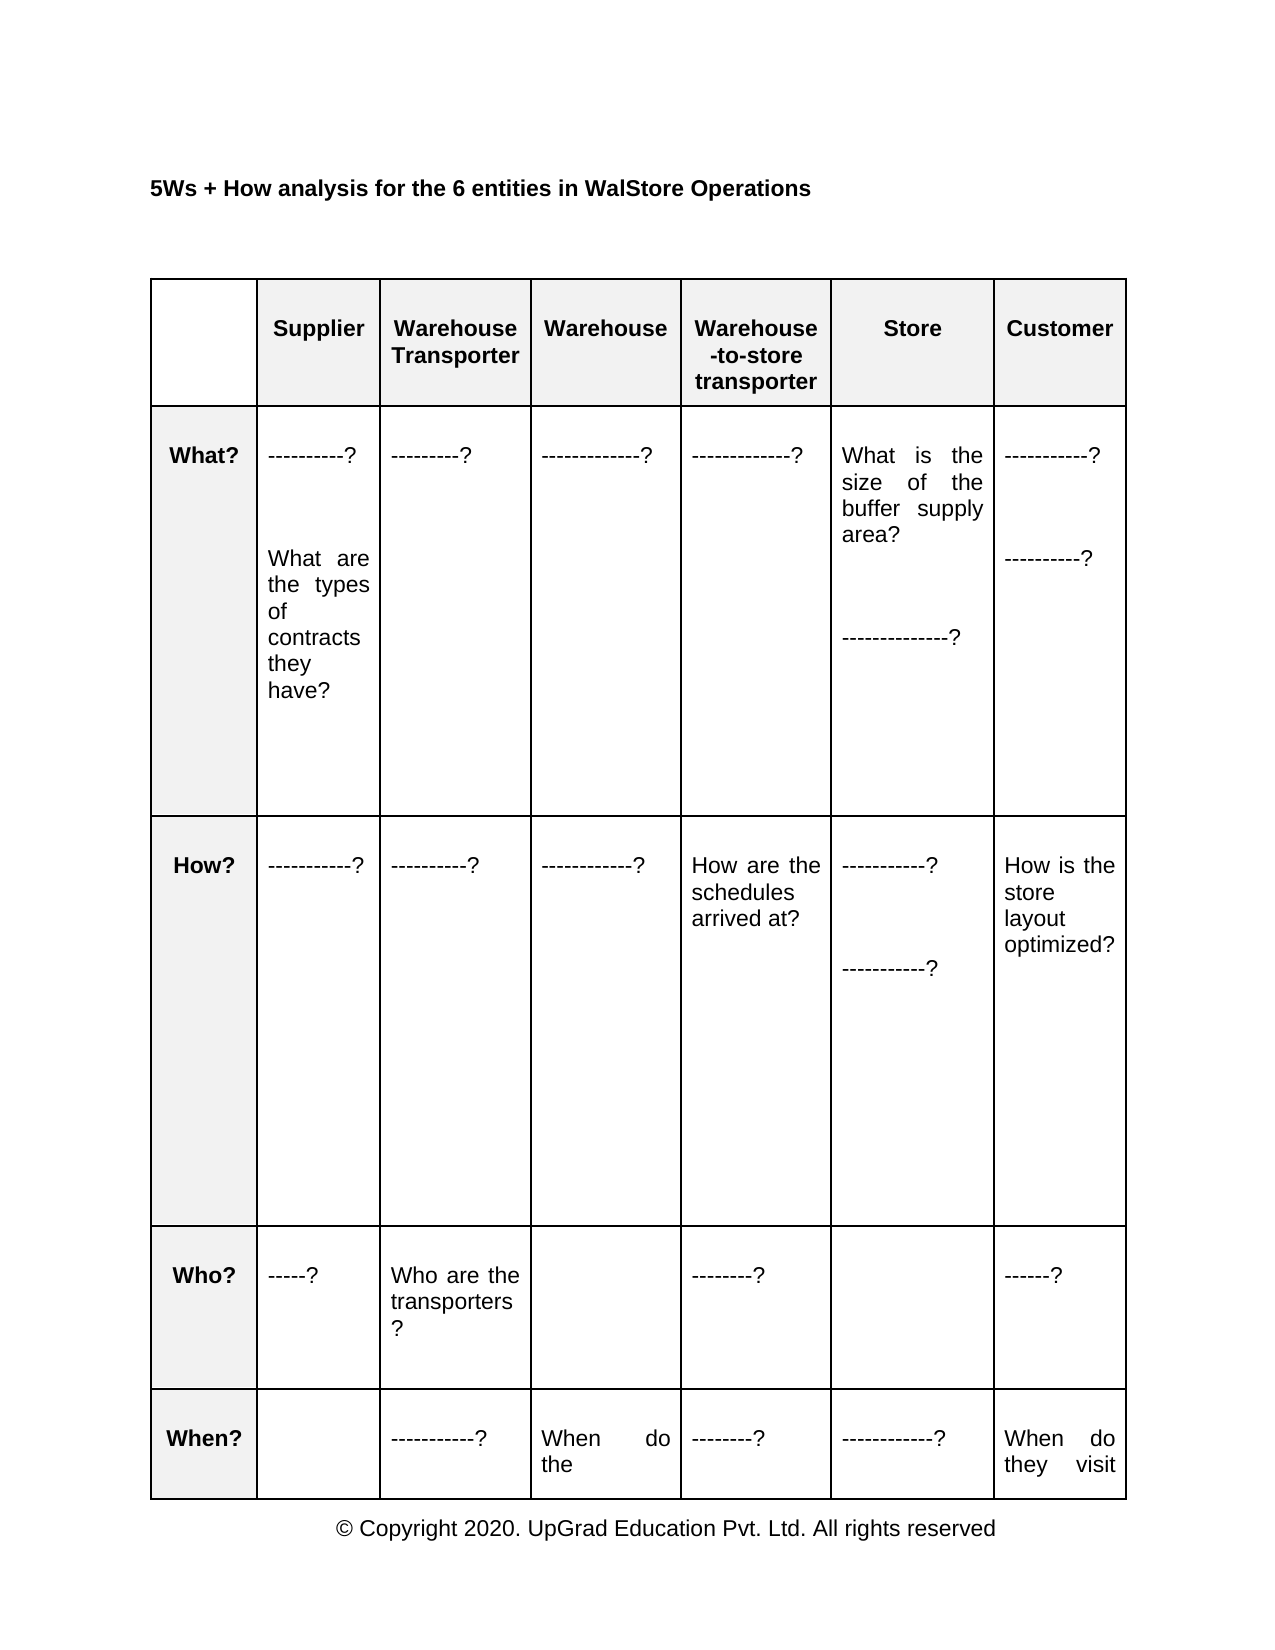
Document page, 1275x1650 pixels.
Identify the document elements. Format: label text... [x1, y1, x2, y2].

table_cell ---------? [381, 407, 530, 814]
table_cell Who? [152, 1227, 256, 1387]
table_cell -----------? [258, 817, 379, 1224]
table_header [152, 280, 256, 405]
table_cell --------? [682, 1227, 830, 1387]
table_cell [532, 1227, 680, 1387]
table_header Store [832, 280, 993, 405]
table_cell -------------? [532, 407, 680, 814]
table_cell -----------? [381, 1390, 530, 1498]
table_cell What is the size of the buffer supply area? --------------? [832, 407, 993, 814]
table_cell Who are the transporters? [381, 1227, 530, 1387]
table_cell --------? [682, 1390, 830, 1498]
table_cell -----------? ----------? [995, 407, 1125, 814]
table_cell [532, 1390, 680, 1498]
table_cell How are the schedules arrived at? [682, 817, 830, 1224]
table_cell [995, 1390, 1125, 1498]
table_cell -----? [258, 1227, 379, 1387]
table_cell ------? [995, 1227, 1125, 1387]
table_cell [832, 1227, 993, 1387]
table_cell How is the store layout optimized? [995, 817, 1125, 1224]
table_cell -------------? [682, 407, 830, 814]
table_cell When? [152, 1390, 256, 1498]
table_header Warehouse Transporter [381, 280, 530, 405]
table_cell How? [152, 817, 256, 1224]
table_header Warehouse-to-store transporter [682, 280, 830, 405]
table_cell ------------? [832, 1390, 993, 1498]
table_header Supplier [258, 280, 379, 405]
table_cell -----------? -----------? [832, 817, 993, 1224]
text 5Ws + How analysis for the 6 entities in WalStore Operations [150, 175, 1125, 201]
table_header Warehouse [532, 280, 680, 405]
table_cell [258, 1390, 379, 1498]
table_cell ------------? [532, 817, 680, 1224]
table_cell ----------? What are the types of contracts they have? [258, 407, 379, 814]
table_cell What? [152, 407, 256, 814]
table_header Customer [995, 280, 1125, 405]
table_cell ----------? [381, 817, 530, 1224]
